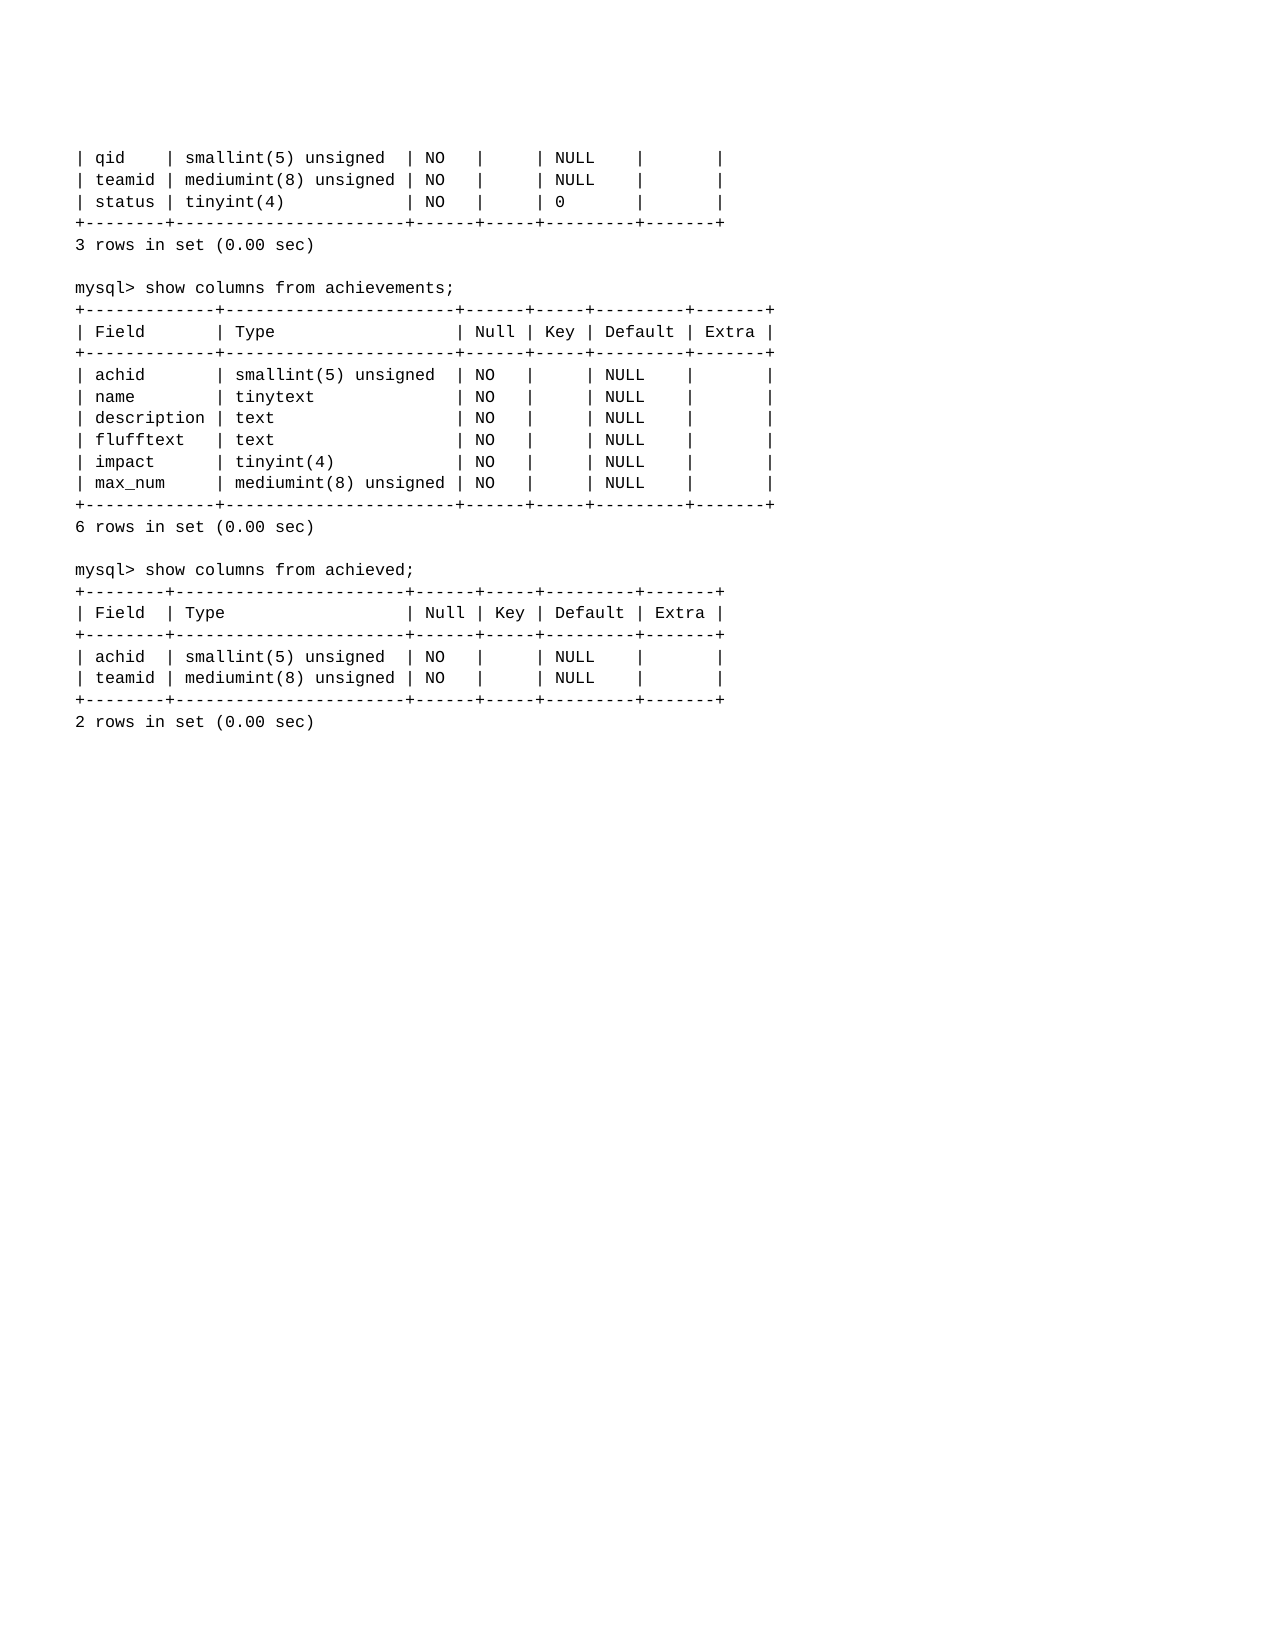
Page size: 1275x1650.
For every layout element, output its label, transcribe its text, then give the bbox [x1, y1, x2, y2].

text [75, 215, 1200, 234]
text | qid | smallint(5) unsigned | NO | | NULL | | [75, 150, 1200, 169]
text +--------+-----------------------+------+-----+---------+-------+ [75, 627, 1200, 646]
text | teamid | mediumint(8) unsigned | NO | | NULL | | [75, 172, 1200, 191]
text | Field | Type | Null | Key | Default | Extra | [75, 605, 1200, 624]
text | impact | tinyint(4) | NO | | NULL | | [75, 453, 1200, 472]
text | status | tinyint(4) | NO | | 0 | | [75, 193, 1200, 212]
text +-------------+-----------------------+------+-----+---------+-------+ [75, 497, 1200, 516]
text +-------------+-----------------------+------+-----+---------+-------+ [75, 345, 1200, 364]
text | flufftext | text | NO | | NULL | | [75, 432, 1200, 451]
text | description | text | NO | | NULL | | [75, 410, 1200, 429]
text 2 rows in set (0.00 sec) [75, 713, 1200, 732]
text | Field | Type | Null | Key | Default | Extra | [75, 323, 1200, 342]
text mysql> show columns from achieved; [75, 562, 1200, 581]
text | teamid | mediumint(8) unsigned | NO | | NULL | | [75, 670, 1200, 689]
text 6 rows in set (0.00 sec) [75, 518, 1200, 537]
text +--------+-----------------------+------+-----+---------+-------+ [75, 692, 1200, 711]
text 3 rows in set (0.00 sec) [75, 237, 1200, 256]
text +--------+-----------------------+------+-----+---------+-------+ [75, 583, 1200, 602]
text mysql> show columns from achievements; [75, 280, 1200, 299]
text | max_num | mediumint(8) unsigned | NO | | NULL | | [75, 475, 1200, 494]
text | achid | smallint(5) unsigned | NO | | NULL | | [75, 648, 1200, 667]
text | achid | smallint(5) unsigned | NO | | NULL | | [75, 367, 1200, 386]
text | name | tinytext | NO | | NULL | | [75, 388, 1200, 407]
text +-------------+-----------------------+------+-----+---------+-------+ [75, 302, 1200, 321]
